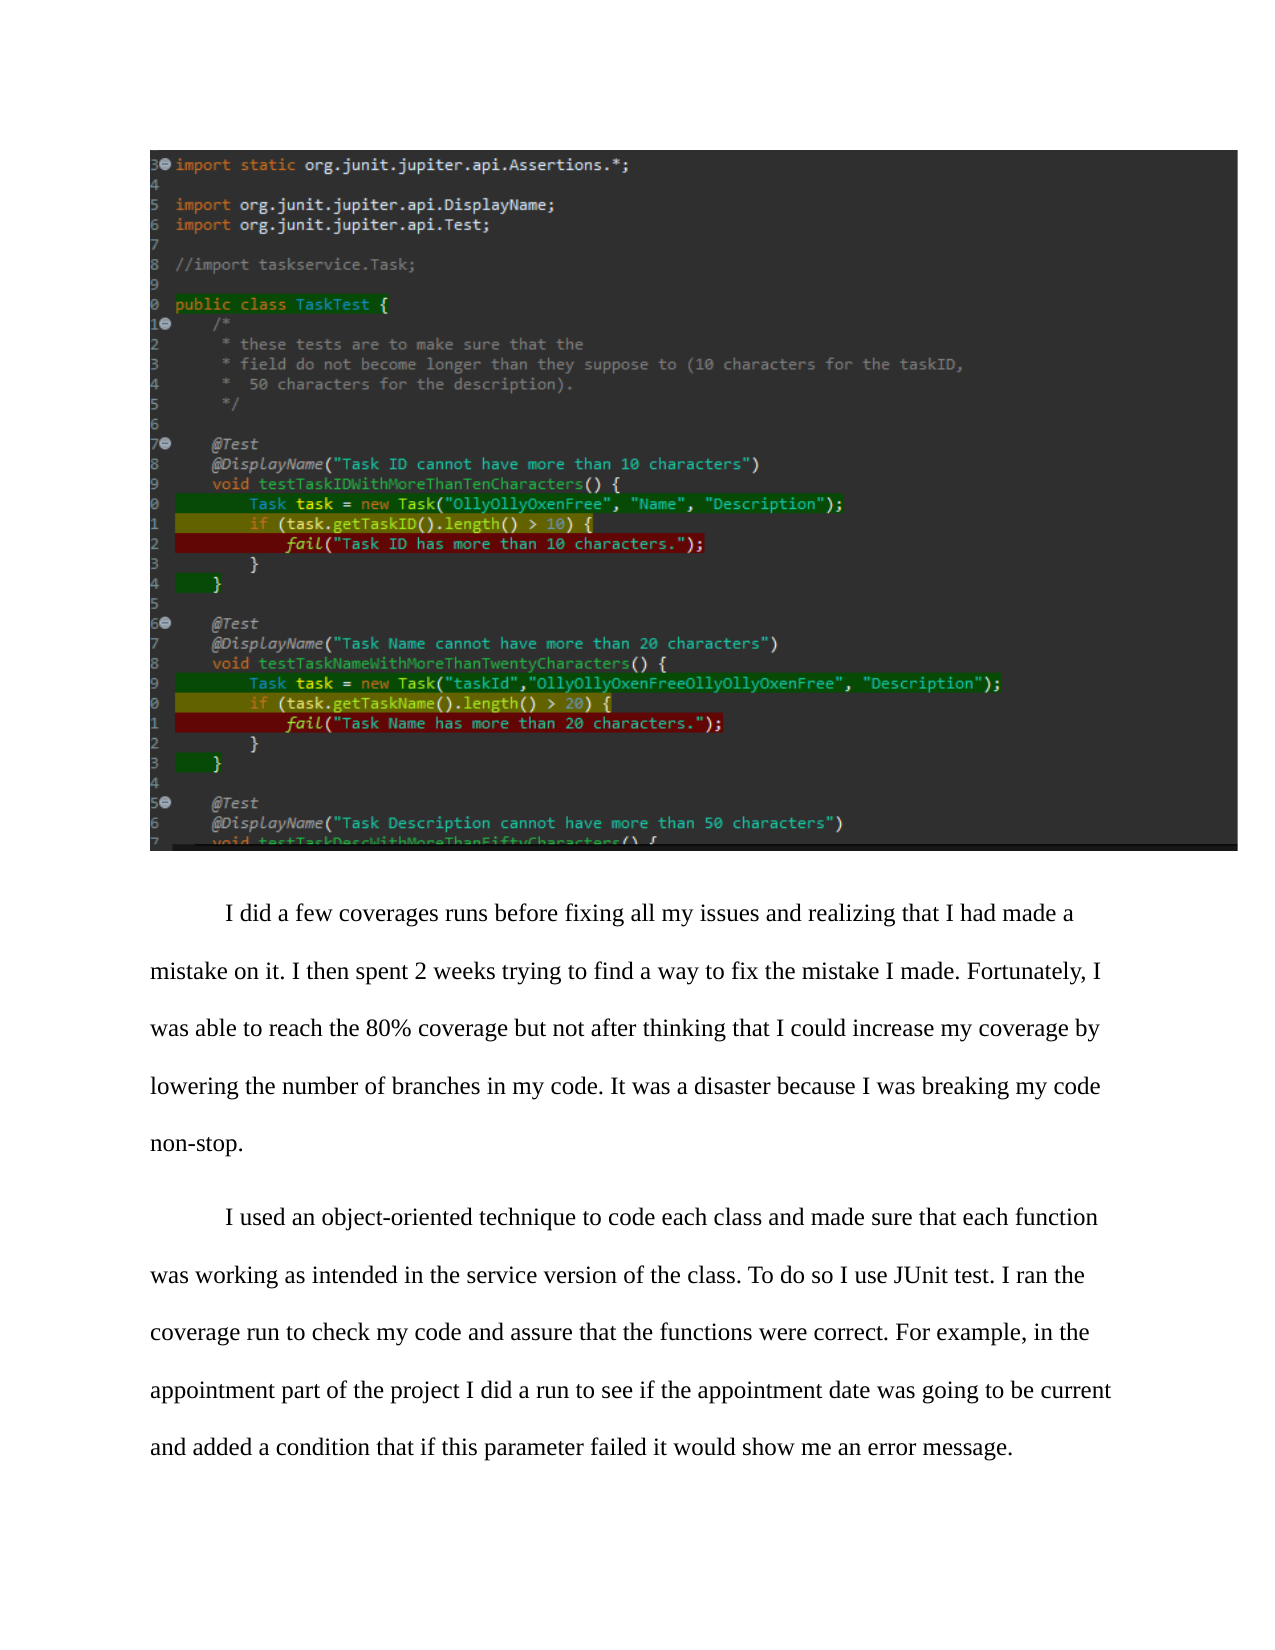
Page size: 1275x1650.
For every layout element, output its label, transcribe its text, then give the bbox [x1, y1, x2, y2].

text I used an object-oriented technique to code each class and made sure that each function was working as intended in the service version of the class. To do so I use JUnit test. I ran the coverage run to check my code and assure that the functions were correct. For example, in the appointment part of the project I did a run to see if the appointment date was going to be current and added a condition that if this parameter failed it would show me an error message. [150, 1202, 1125, 1461]
picture [150, 150, 1238, 851]
text I did a few coverages runs before fixing all my issues and realizing that I had made a mistake on it. I then spent 2 weeks trying to find a way to fix the mistake I made. Fortunately, I was able to reach the 80% coverage but not after thinking that I could increase my coverage by lowering the number of branches in my code. It was a disaster because I was breaking my code non-stop. [150, 898, 1125, 1157]
